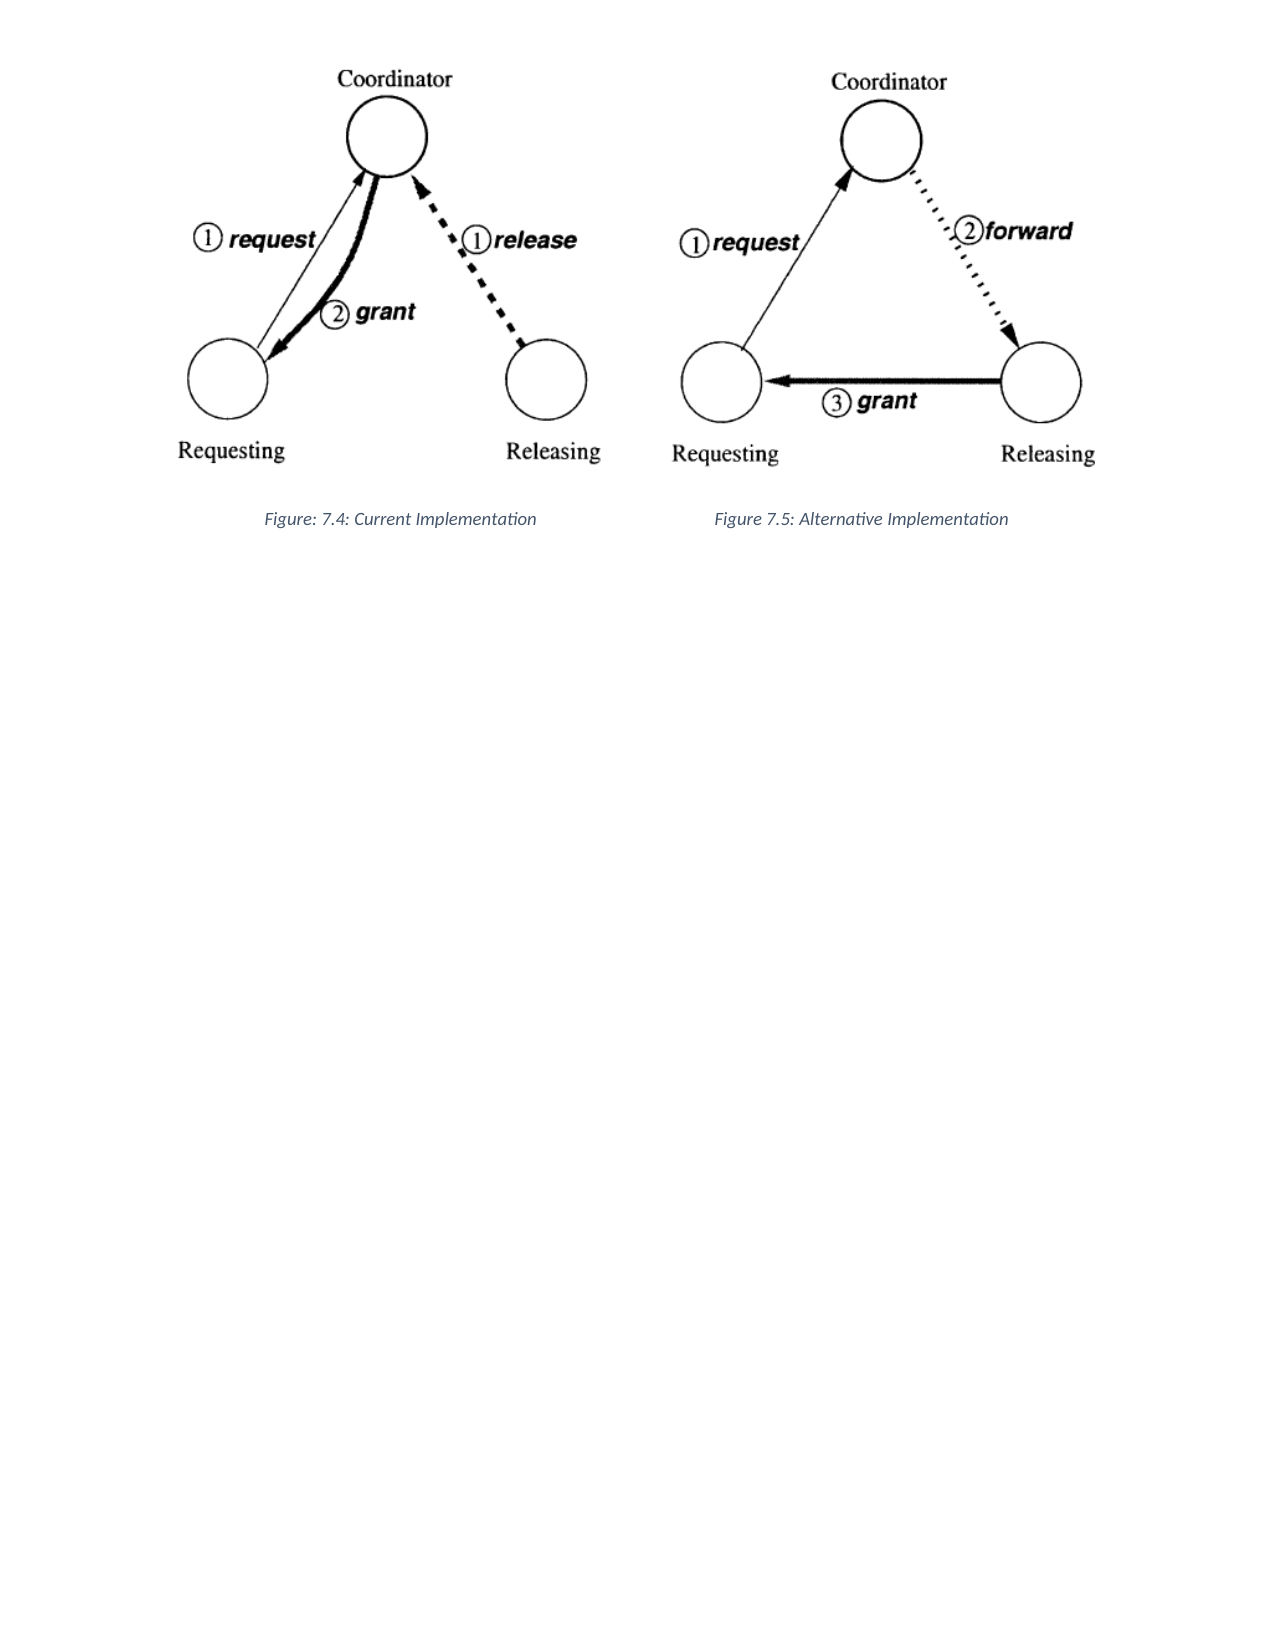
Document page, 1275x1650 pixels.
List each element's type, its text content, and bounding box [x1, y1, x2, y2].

picture [150, 29, 1125, 488]
text Figure: 7.4: Current Implementation Figure 7.5: Alternative Implementation [150, 507, 1125, 530]
